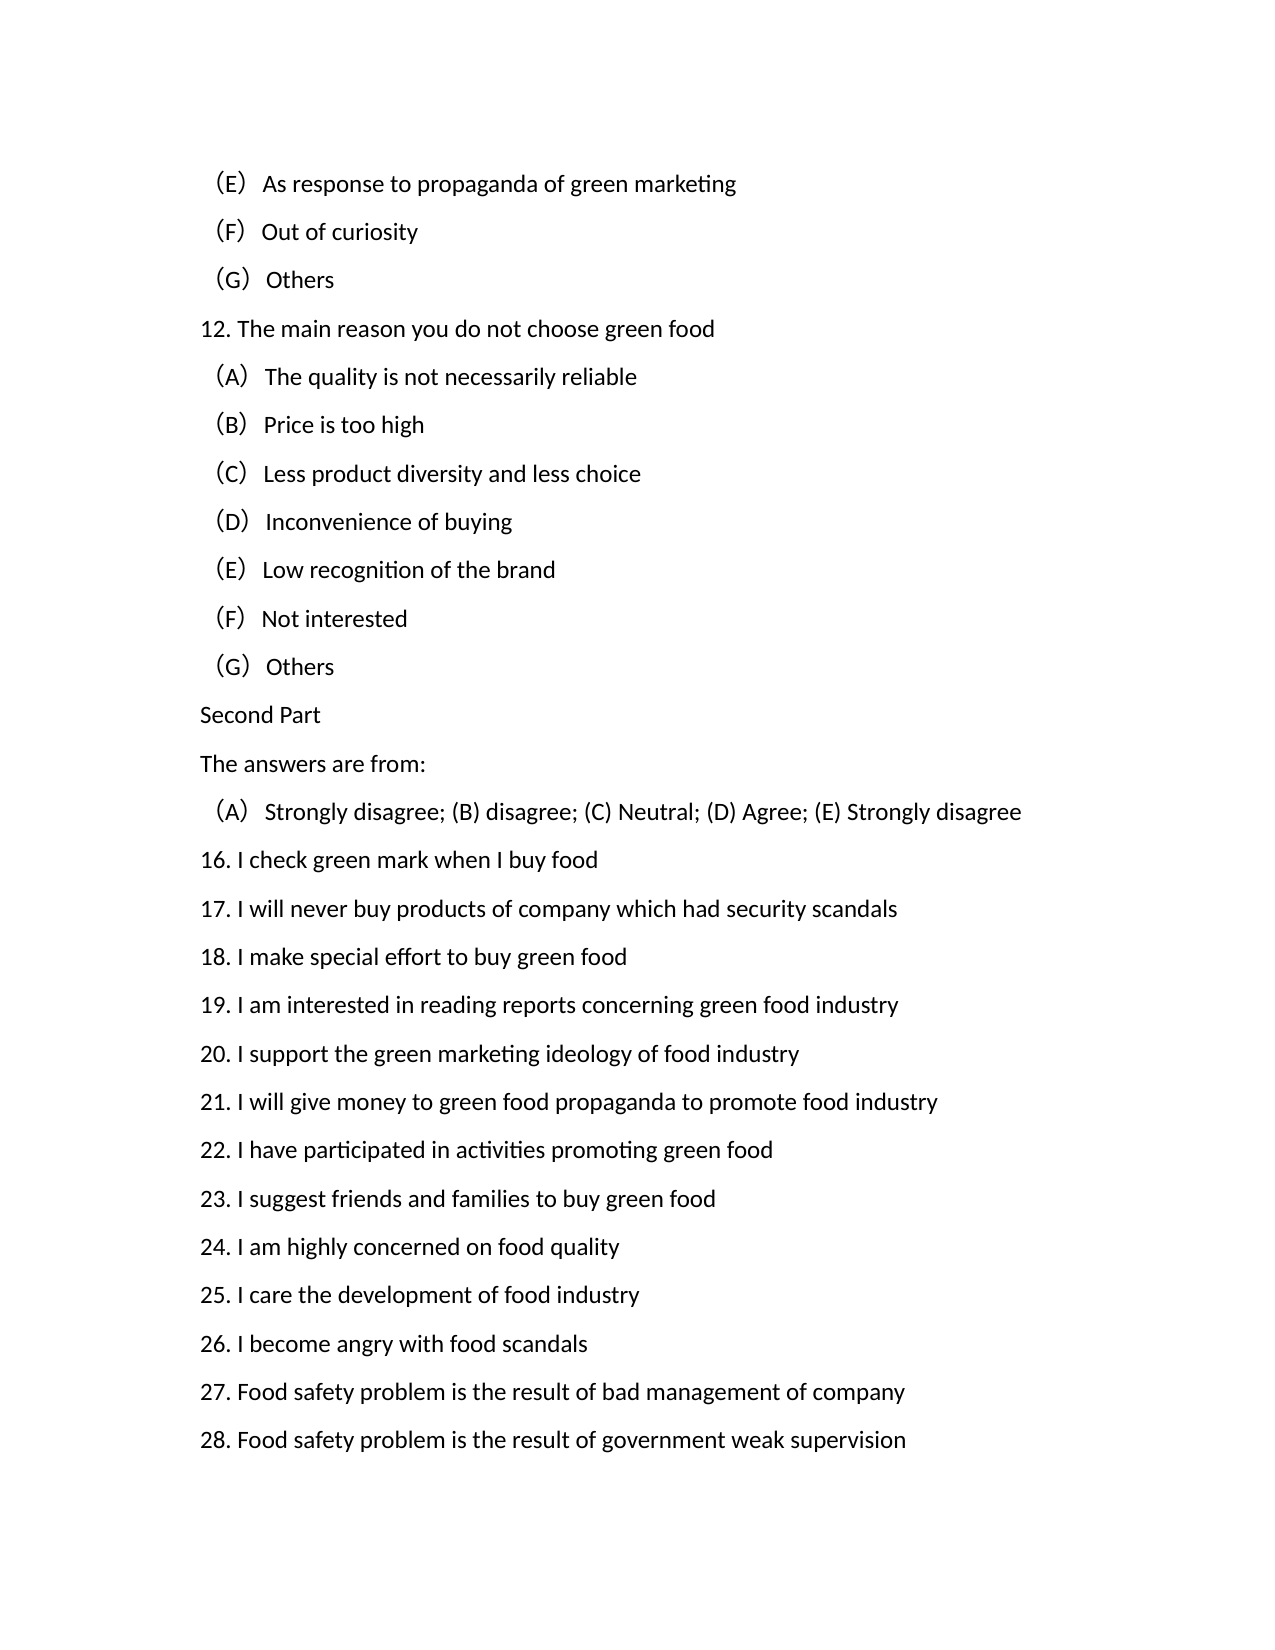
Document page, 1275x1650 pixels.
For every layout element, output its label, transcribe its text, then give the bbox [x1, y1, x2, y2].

text （F）Not interested [150, 585, 1125, 633]
text 22. I have participated in activities promoting green food [150, 1117, 1125, 1165]
text （G）Others [150, 633, 1125, 682]
text （G）Others [150, 247, 1125, 295]
text 24. I am highly concerned on food quality [150, 1213, 1125, 1262]
text Second Part [150, 682, 1125, 730]
text （D）Inconvenience of buying [150, 488, 1125, 537]
text （B）Price is too high [150, 392, 1125, 440]
text （A）Strongly disagree; (B) disagree; (C) Neutral; (D) Agree; (E) Strongly disagree [150, 778, 1125, 827]
text （E）As response to propaganda of green marketing [150, 150, 1125, 198]
text The answers are from: [150, 730, 1125, 778]
text 16. I check green mark when I buy food [150, 827, 1125, 875]
text 20. I support the green marketing ideology of food industry [150, 1020, 1125, 1068]
text 26. I become angry with food scandals [150, 1310, 1125, 1358]
text （A）The quality is not necessarily reliable [150, 343, 1125, 392]
text （C）Less product diversity and less choice [150, 440, 1125, 488]
text 21. I will give money to green food propaganda to promote food industry [150, 1068, 1125, 1117]
text 23. I suggest friends and families to buy green food [150, 1165, 1125, 1213]
text 25. I care the development of food industry [150, 1262, 1125, 1310]
text （F）Out of curiosity [150, 198, 1125, 247]
text 28. Food safety problem is the result of government weak supervision [150, 1407, 1125, 1455]
text 19. I am interested in reading reports concerning green food industry [150, 972, 1125, 1020]
text 12. The main reason you do not choose green food [150, 295, 1125, 343]
text 17. I will never buy products of company which had security scandals [150, 875, 1125, 923]
text 27. Food safety problem is the result of bad management of company [150, 1358, 1125, 1407]
text （E）Low recognition of the brand [150, 537, 1125, 585]
text 18. I make special effort to buy green food [150, 923, 1125, 972]
